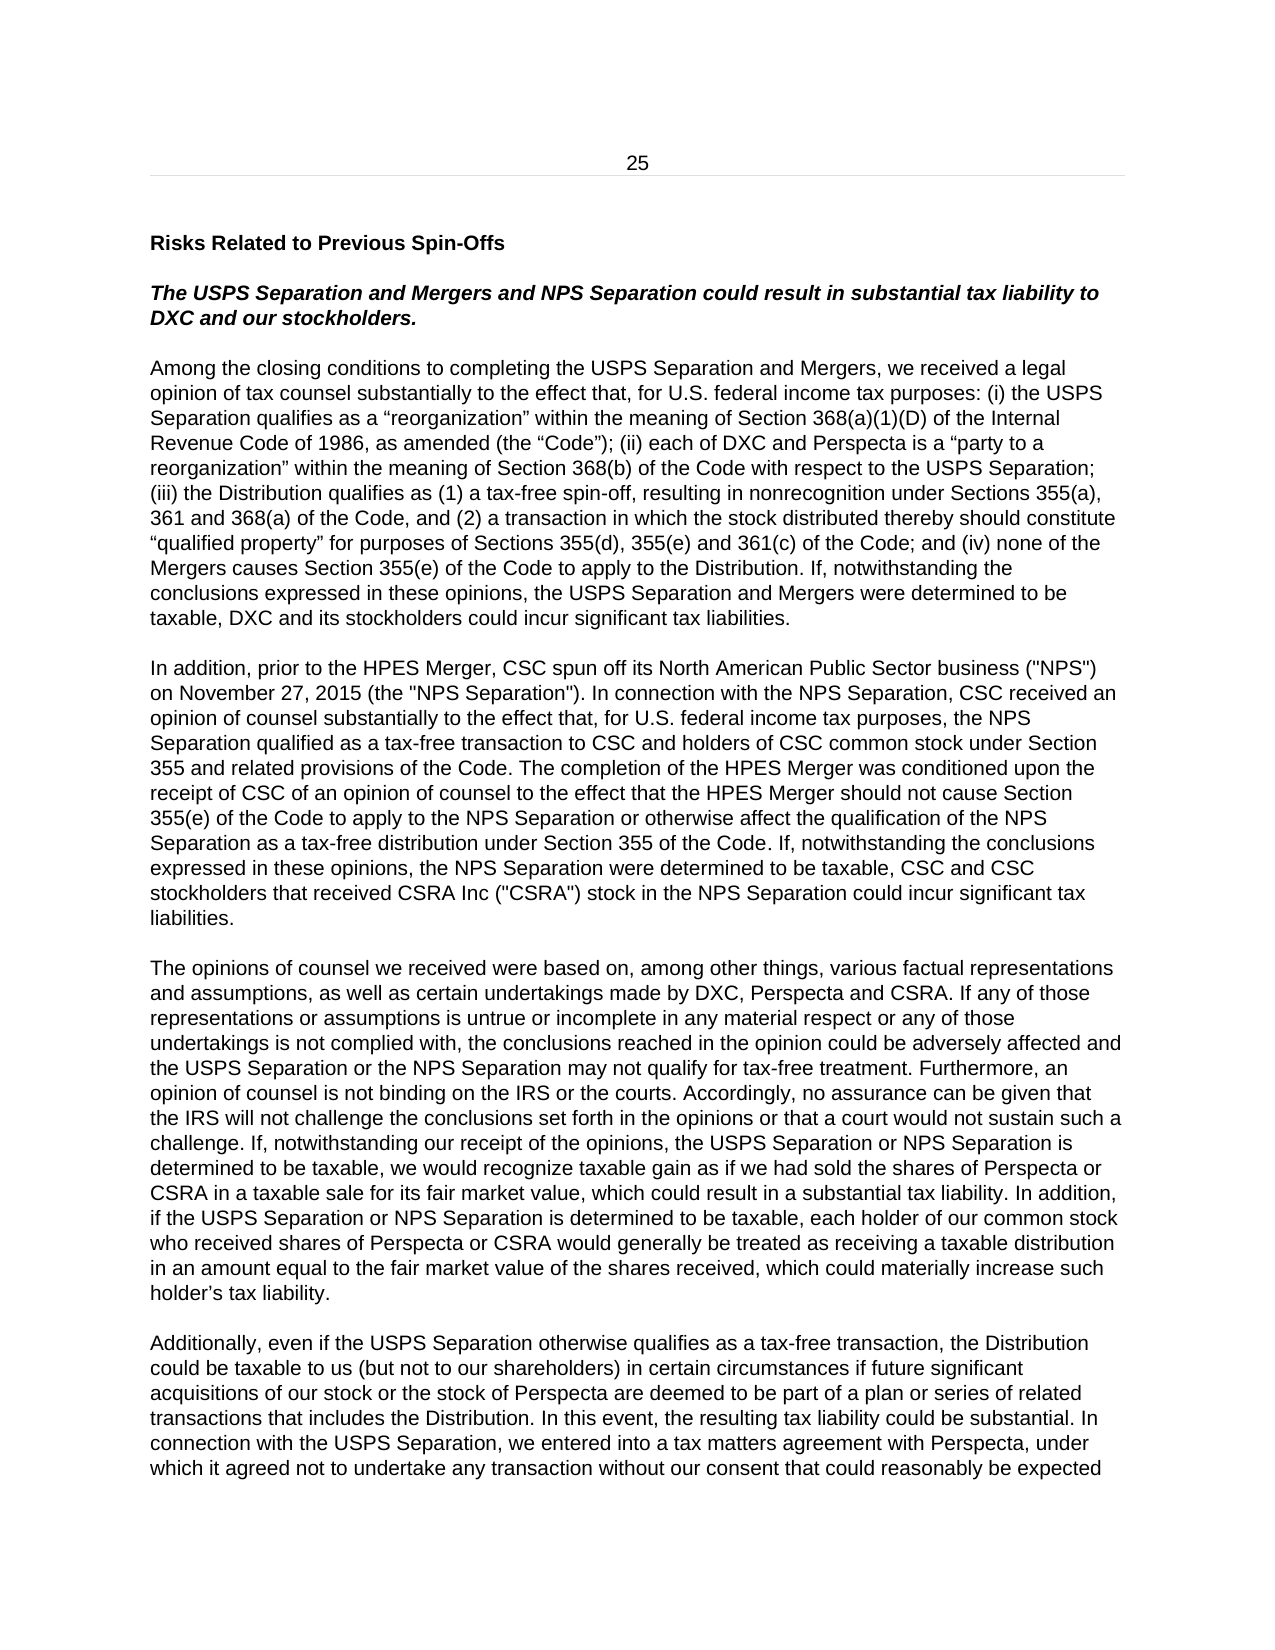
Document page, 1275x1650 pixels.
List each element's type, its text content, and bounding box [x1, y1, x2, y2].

text The USPS Separation and Mergers and NPS Separation could result in substantial tax liability to DXC and our stockholders. [150, 279, 1125, 329]
text Among the closing conditions to completing the USPS Separation and Mergers, we received a legal opinion of tax counsel substantially to the effect that, for U.S. federal income tax purposes: (i) the USPS Separation qualifies as a “reorganization” within the meaning of Section 368(a)(1)(D) of the Internal Revenue Code of 1986, as amended (the “Code”); (ii) each of DXC and Perspecta is a “party to a reorganization” within the meaning of Section 368(b) of the Code with respect to the USPS Separation; (iii) the Distribution qualifies as (1) a tax-free spin-off, resulting in nonrecognition under Sections 355(a), 361 and 368(a) of the Code, and (2) a transaction in which the stock distributed thereby should constitute “qualified property” for purposes of Sections 355(d), 355(e) and 361(c) of the Code; and (iv) none of the Mergers causes Section 355(e) of the Code to apply to the Distribution. If, notwithstanding the conclusions expressed in these opinions, the USPS Separation and Mergers were determined to be taxable, DXC and its stockholders could incur significant tax liabilities. [150, 354, 1125, 629]
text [150, 1329, 1125, 1479]
text 25 [150, 150, 1125, 175]
text Risks Related to Previous Spin-Offs [150, 229, 1125, 254]
text The opinions of counsel we received were based on, among other things, various factual representations and assumptions, as well as certain undertakings made by DXC, Perspecta and CSRA. If any of those representations or assumptions is untrue or incomplete in any material respect or any of those undertakings is not complied with, the conclusions reached in the opinion could be adversely affected and the USPS Separation or the NPS Separation may not qualify for tax-free treatment. Furthermore, an opinion of counsel is not binding on the IRS or the courts. Accordingly, no assurance can be given that the IRS will not challenge the conclusions set forth in the opinions or that a court would not sustain such a challenge. If, notwithstanding our receipt of the opinions, the USPS Separation or NPS Separation is determined to be taxable, we would recognize taxable gain as if we had sold the shares of Perspecta or CSRA in a taxable sale for its fair market value, which could result in a substantial tax liability. In addition, if the USPS Separation or NPS Separation is determined to be taxable, each holder of our common stock who received shares of Perspecta or CSRA would generally be treated as receiving a taxable distribution in an amount equal to the fair market value of the shares received, which could materially increase such holder’s tax liability. [150, 954, 1125, 1304]
text In addition, prior to the HPES Merger, CSC spun off its North American Public Sector business ("NPS") on November 27, 2015 (the "NPS Separation"). In connection with the NPS Separation, CSC received an opinion of counsel substantially to the effect that, for U.S. federal income tax purposes, the NPS Separation qualified as a tax-free transaction to CSC and holders of CSC common stock under Section 355 and related provisions of the Code. The completion of the HPES Merger was conditioned upon the receipt of CSC of an opinion of counsel to the effect that the HPES Merger should not cause Section 355(e) of the Code to apply to the NPS Separation or otherwise affect the qualification of the NPS Separation as a tax-free distribution under Section 355 of the Code. If, notwithstanding the conclusions expressed in these opinions, the NPS Separation were determined to be taxable, CSC and CSC stockholders that received CSRA Inc ("CSRA") stock in the NPS Separation could incur significant tax liabilities. [150, 654, 1125, 929]
